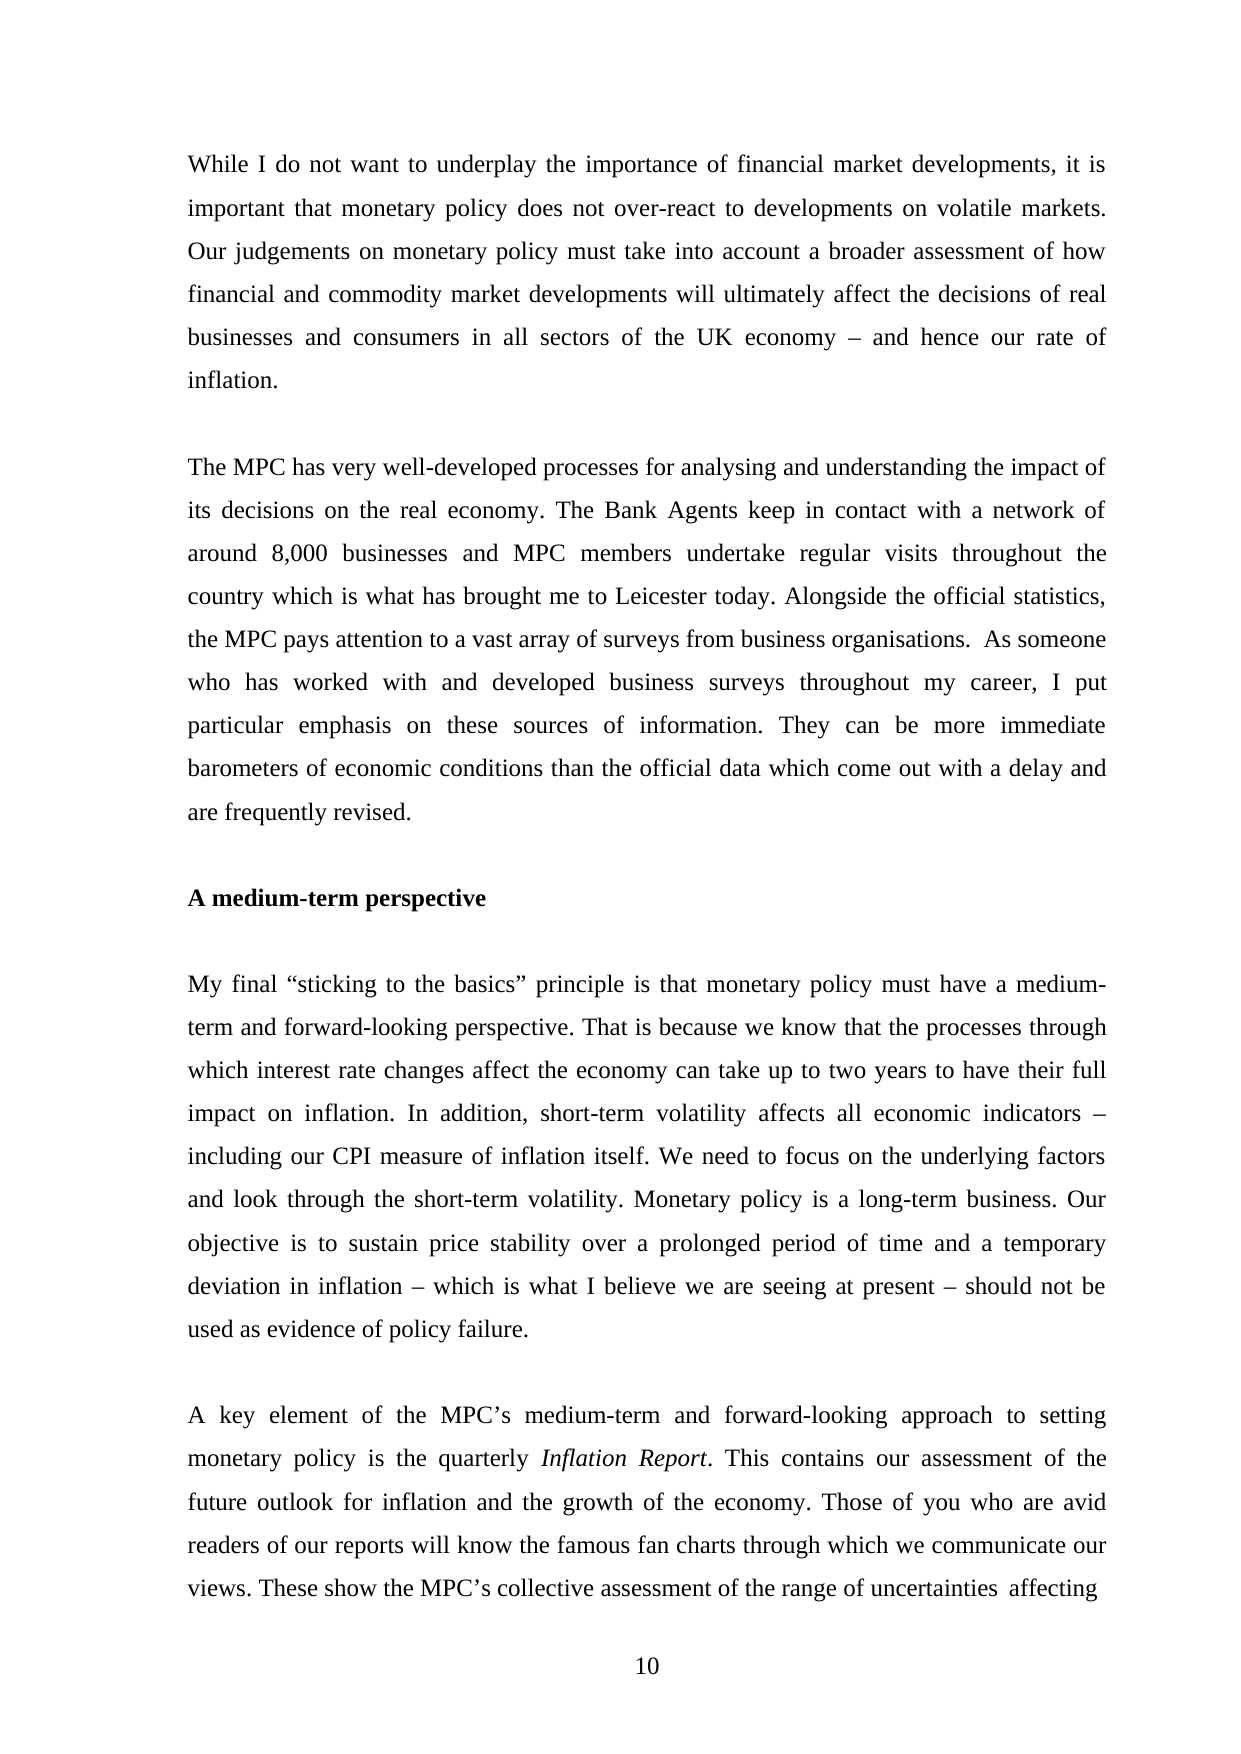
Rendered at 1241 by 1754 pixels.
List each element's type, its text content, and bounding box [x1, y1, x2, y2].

text While I do not want to underplay the importance of financial market developments, it is important that monetary policy does not over-react to developments on volatile markets. Our judgements on monetary policy must take into account a broader assessment of how financial and commodity market developments will ultimately affect the decisions of real businesses and consumers in all sectors of the UK economy – and hence our rate of inflation. [187, 149, 1107, 394]
subtitle A medium-term perspective [187, 883, 1119, 912]
text My final “sticking to the basics” principle is that monetary policy must have a medium- term and forward-looking perspective. That is because we know that the processes through which interest rate changes affect the economy can take up to two years to have their full impact on inflation. In addition, short-term volatility affects all economic indicators – including our CPI measure of inflation itself. We need to focus on the underlying factors and look through the short-term volatility. Monetary policy is a long-term business. Our objective is to sustain price stability over a prolonged period of time and a temporary deviation in inflation – which is what I believe we are seeing at present – should not be used as evidence of policy failure. [187, 969, 1107, 1343]
text The MPC has very well-developed processes for analysing and understanding the impact of its decisions on the real economy. The Bank Agents keep in contact with a network of around 8,000 businesses and MPC members undertake regular visits throughout the country which is what has brought me to Leicester today. Alongside the official statistics, the MPC pays attention to a vast array of surveys from business organisations. As someone who has worked with and developed business surveys throughout my career, I put particular emphasis on these sources of information. They can be more immediate barometers of economic conditions than the official data which come out with a delay and are frequently revised. [187, 452, 1107, 825]
text A key element of the MPC’s medium-term and forward-looking approach to setting monetary policy is the quarterly Inflation Report. This contains our assessment of the future outlook for inflation and the growth of the economy. Those of you who are avid readers of our reports will know the famous fan charts through which we communicate our views. These show the MPC’s collective assessment of the range of uncertainties affecting [187, 1400, 1107, 1602]
